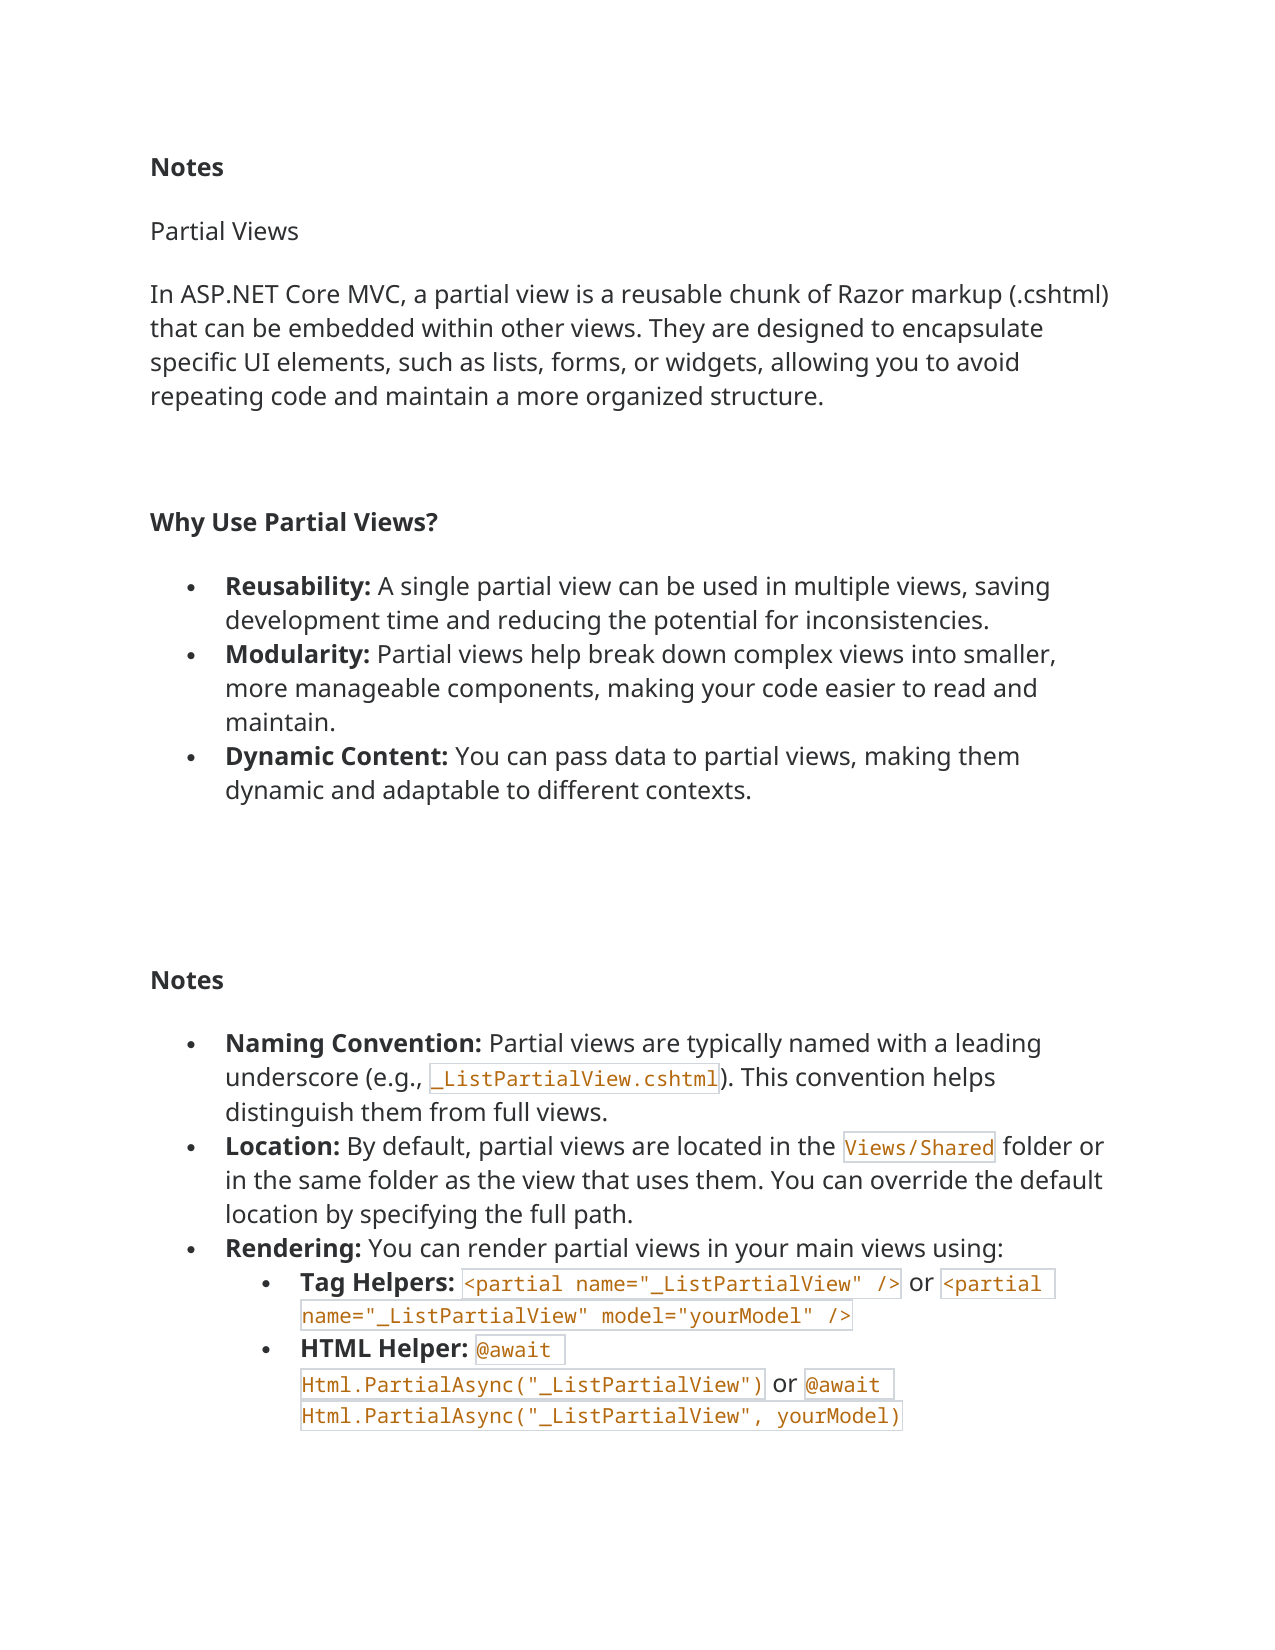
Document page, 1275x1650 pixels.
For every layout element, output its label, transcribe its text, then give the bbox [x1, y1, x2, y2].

text In ASP.NET Core MVC, a partial view is a reusable chunk of Razor markup (.cshtml) that can be embedded within other views. They are designed to encapsulate specific UI elements, such as lists, forms, or widgets, allowing you to avoid repeating code and maintain a more organized structure. [150, 276, 1125, 413]
list Location: By default, partial views are located in the Views/Shared folder or in the same folder as the view that uses them. You can override the default location by specifying the full path. [187, 1128, 1125, 1231]
list Tag Helpers: <partial name="_ListPartialView" /> or <partial name="_ListPartialView" model="yourModel" /> [262, 1265, 1125, 1331]
text Notes [150, 150, 1125, 184]
list Reusability: A single partial view can be used in multiple views, saving development time and reducing the potential for inconsistencies. [187, 568, 1125, 636]
list Rendering: You can render partial views in your main views using: [187, 1231, 1125, 1265]
list Modularity: Partial views help break down complex views into smaller, more manageable components, making your code easier to read and maintain. [187, 636, 1125, 739]
list Naming Convention: Partial views are typically named with a leading underscore (e.g., _ListPartialView.cshtml). This convention helps distinguish them from full views. [187, 1026, 1125, 1128]
text Partial Views [150, 213, 1125, 247]
list HTML Helper: @await Html.PartialAsync("_ListPartialView") or @await Html.PartialAsync("_ListPartialView", yourModel) [262, 1331, 1125, 1431]
text Notes [150, 962, 1125, 996]
list Dynamic Content: You can pass data to partial views, making them dynamic and adaptable to different contexts. [187, 739, 1125, 807]
text Why Use Partial Views? [150, 505, 1125, 539]
